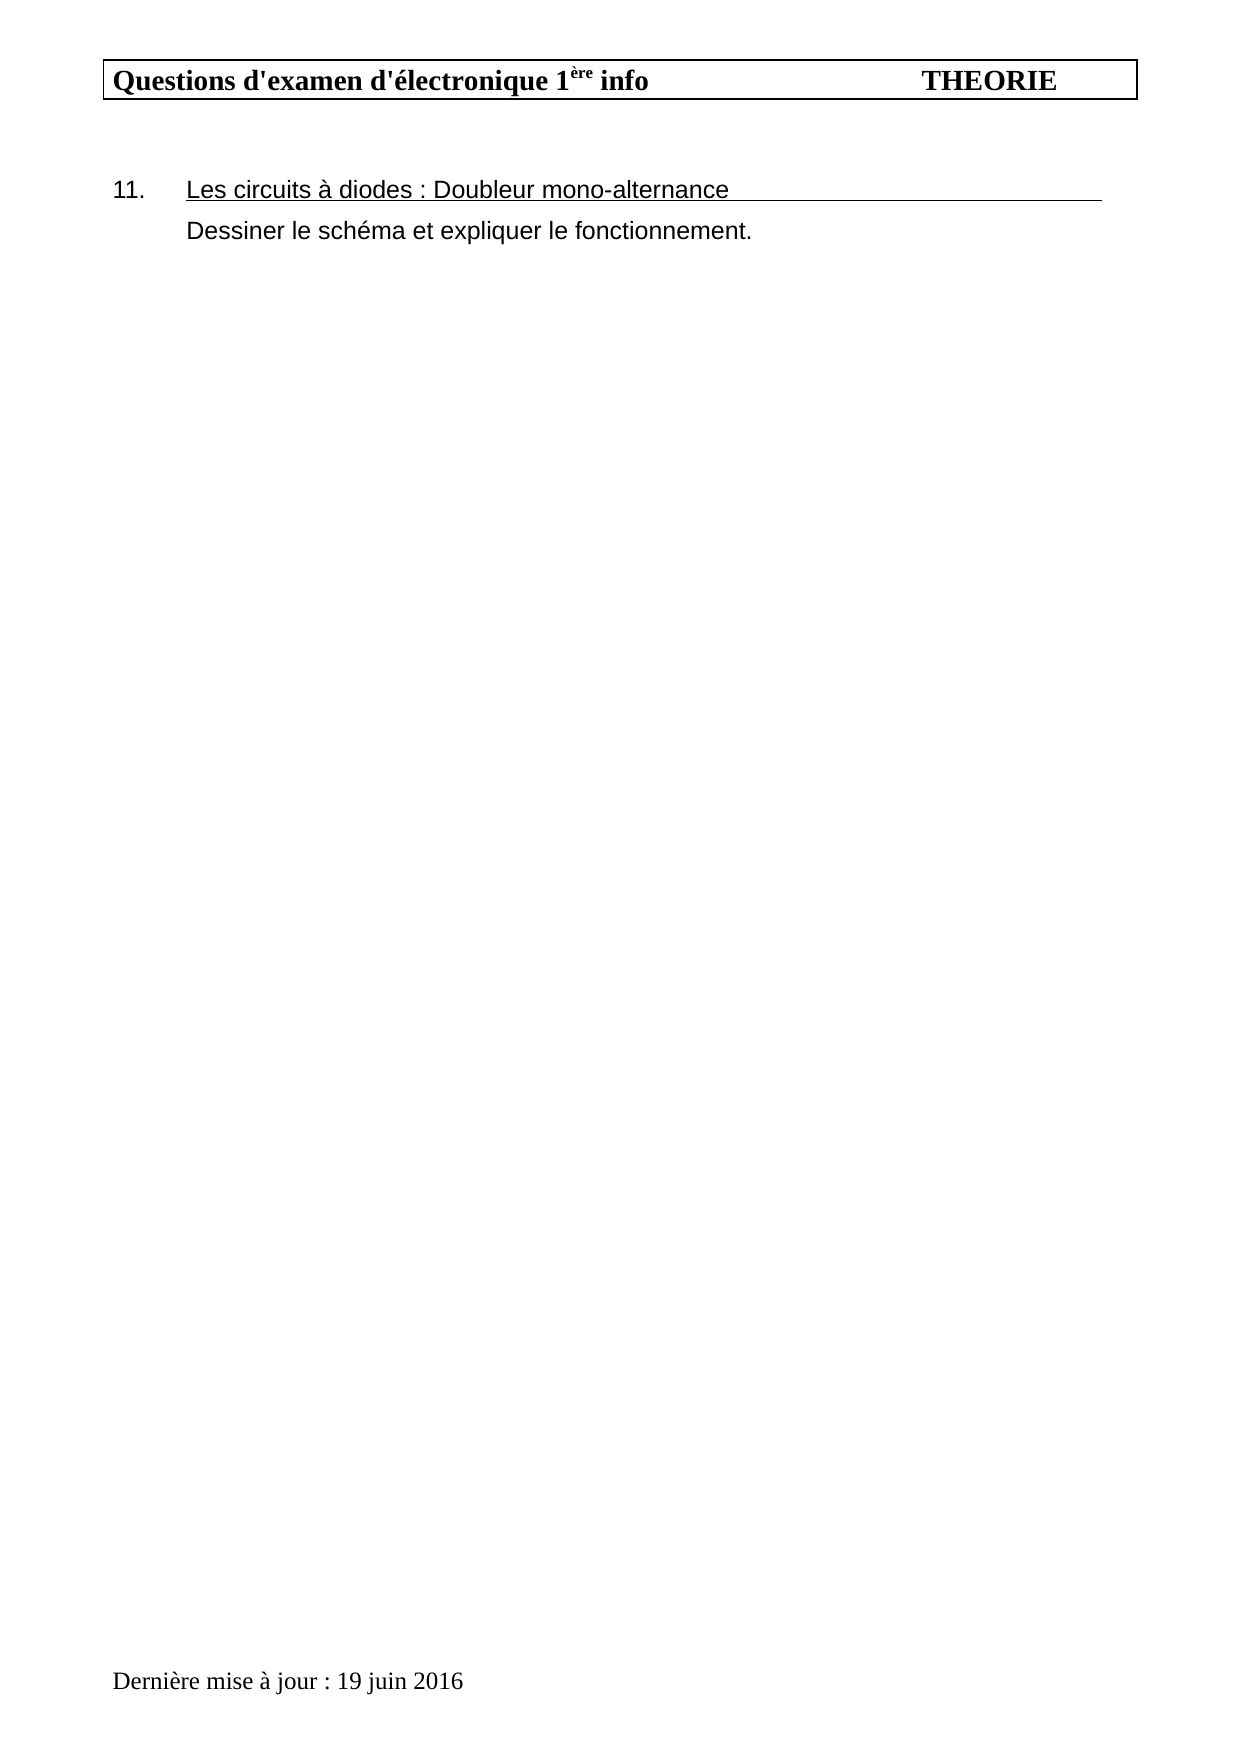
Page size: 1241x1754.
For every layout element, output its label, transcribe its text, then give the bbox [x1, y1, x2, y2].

text Dessiner le schéma et expliquer le fonctionnement. [186, 216, 1128, 245]
subtitle Les circuits à diodes : Doubleur mono-alternance [112, 175, 1128, 204]
